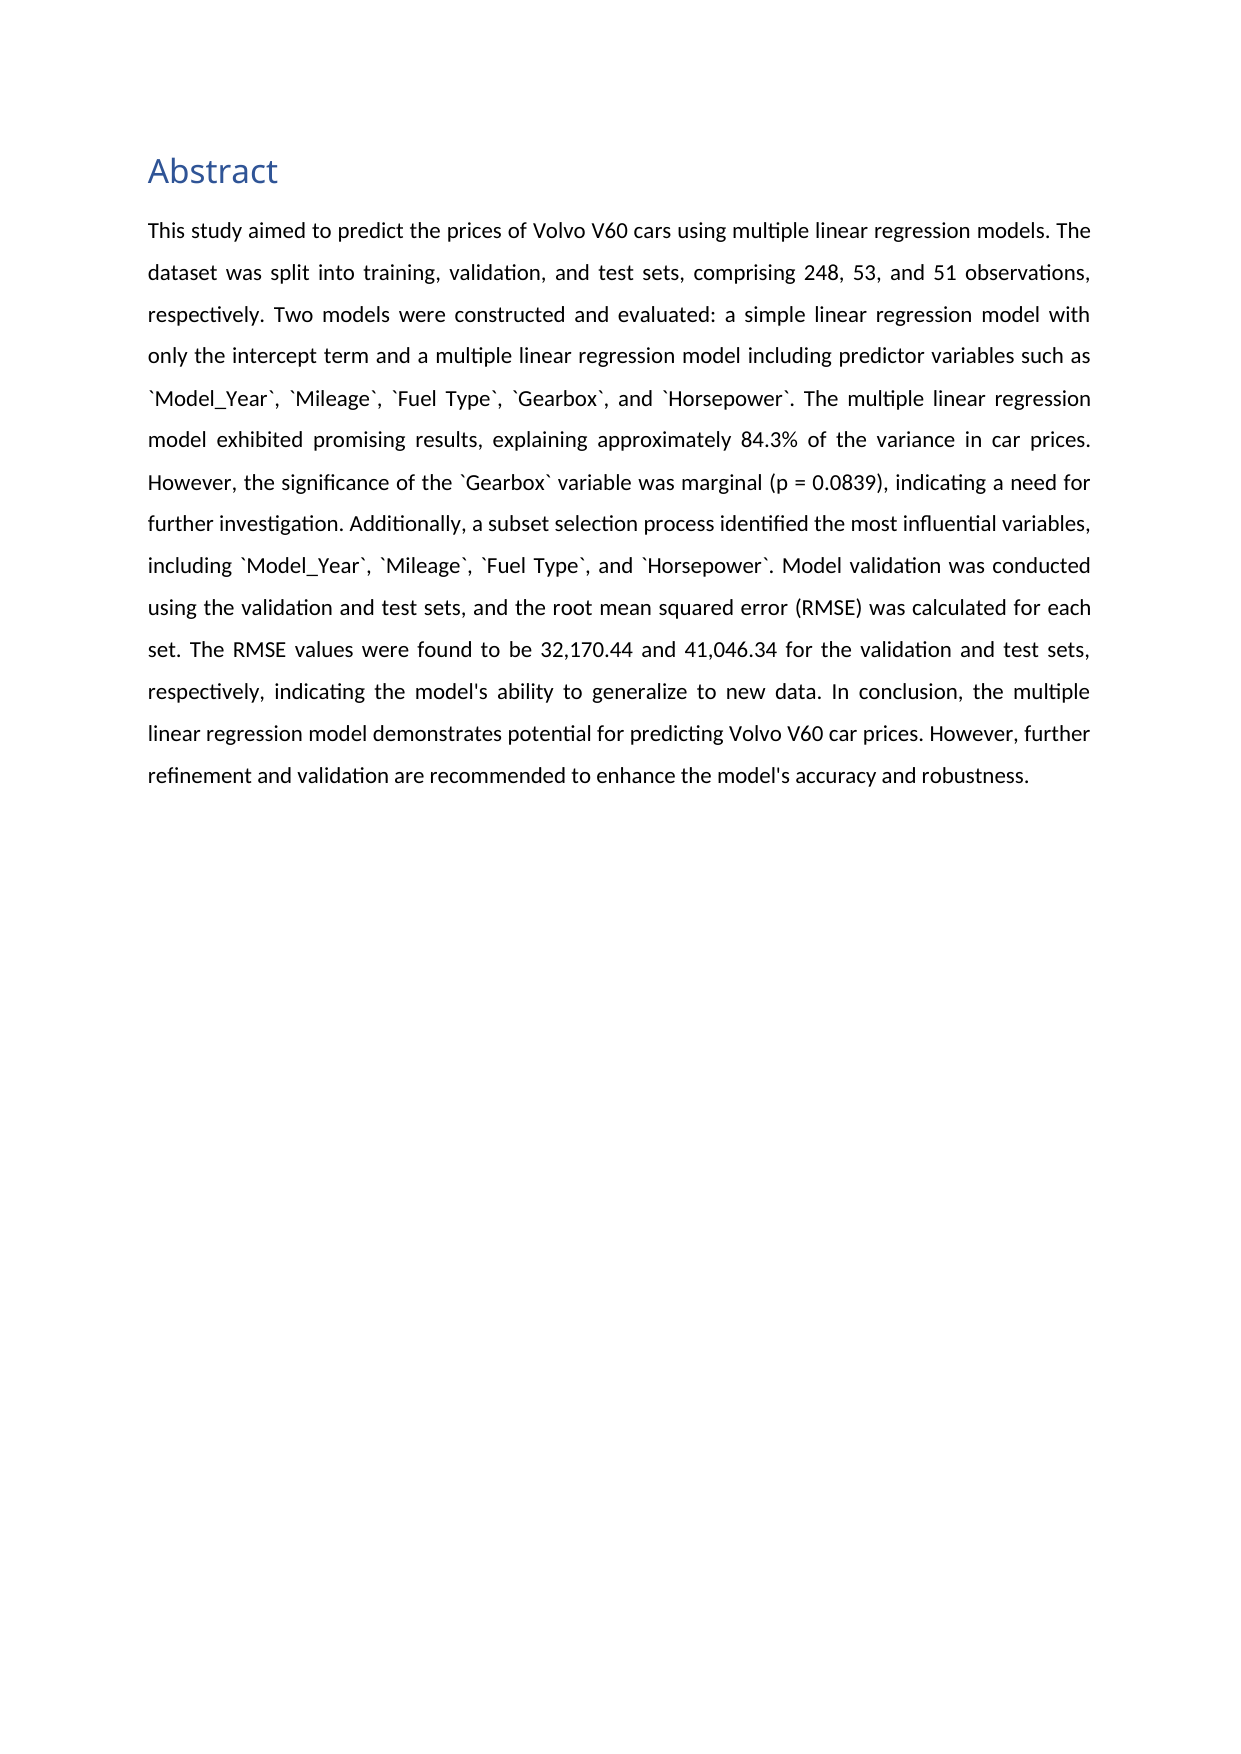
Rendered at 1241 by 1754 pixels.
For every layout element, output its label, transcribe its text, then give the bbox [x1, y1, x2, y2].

text This study aimed to predict the prices of Volvo V60 cars using multiple linear regression models. The dataset was split into training, validation, and test sets, comprising 248, 53, and 51 observations, respectively. Two models were constructed and evaluated: a simple linear regression model with only the intercept term and a multiple linear regression model including predictor variables such as `Model_Year`, `Mileage`, `Fuel Type`, `Gearbox`, and `Horsepower`. The multiple linear regression model exhibited promising results, explaining approximately 84.3% of the variance in car prices. However, the significance of the `Gearbox` variable was marginal (p = 0.0839), indicating a need for further investigation. Additionally, a subset selection process identified the most influential variables, including `Model_Year`, `Mileage`, `Fuel Type`, and `Horsepower`. Model validation was conducted using the validation and test sets, and the root mean squared error (RMSE) was calculated for each set. The RMSE values were found to be 32,170.44 and 41,046.34 for the validation and test sets, respectively, indicating the model's ability to generalize to new data. In conclusion, the multiple linear regression model demonstrates potential for predicting Volvo V60 car prices. However, further refinement and validation are recommended to enhance the model's accuracy and robustness. [148, 216, 1093, 789]
subtitle Abstract [148, 148, 1093, 193]
